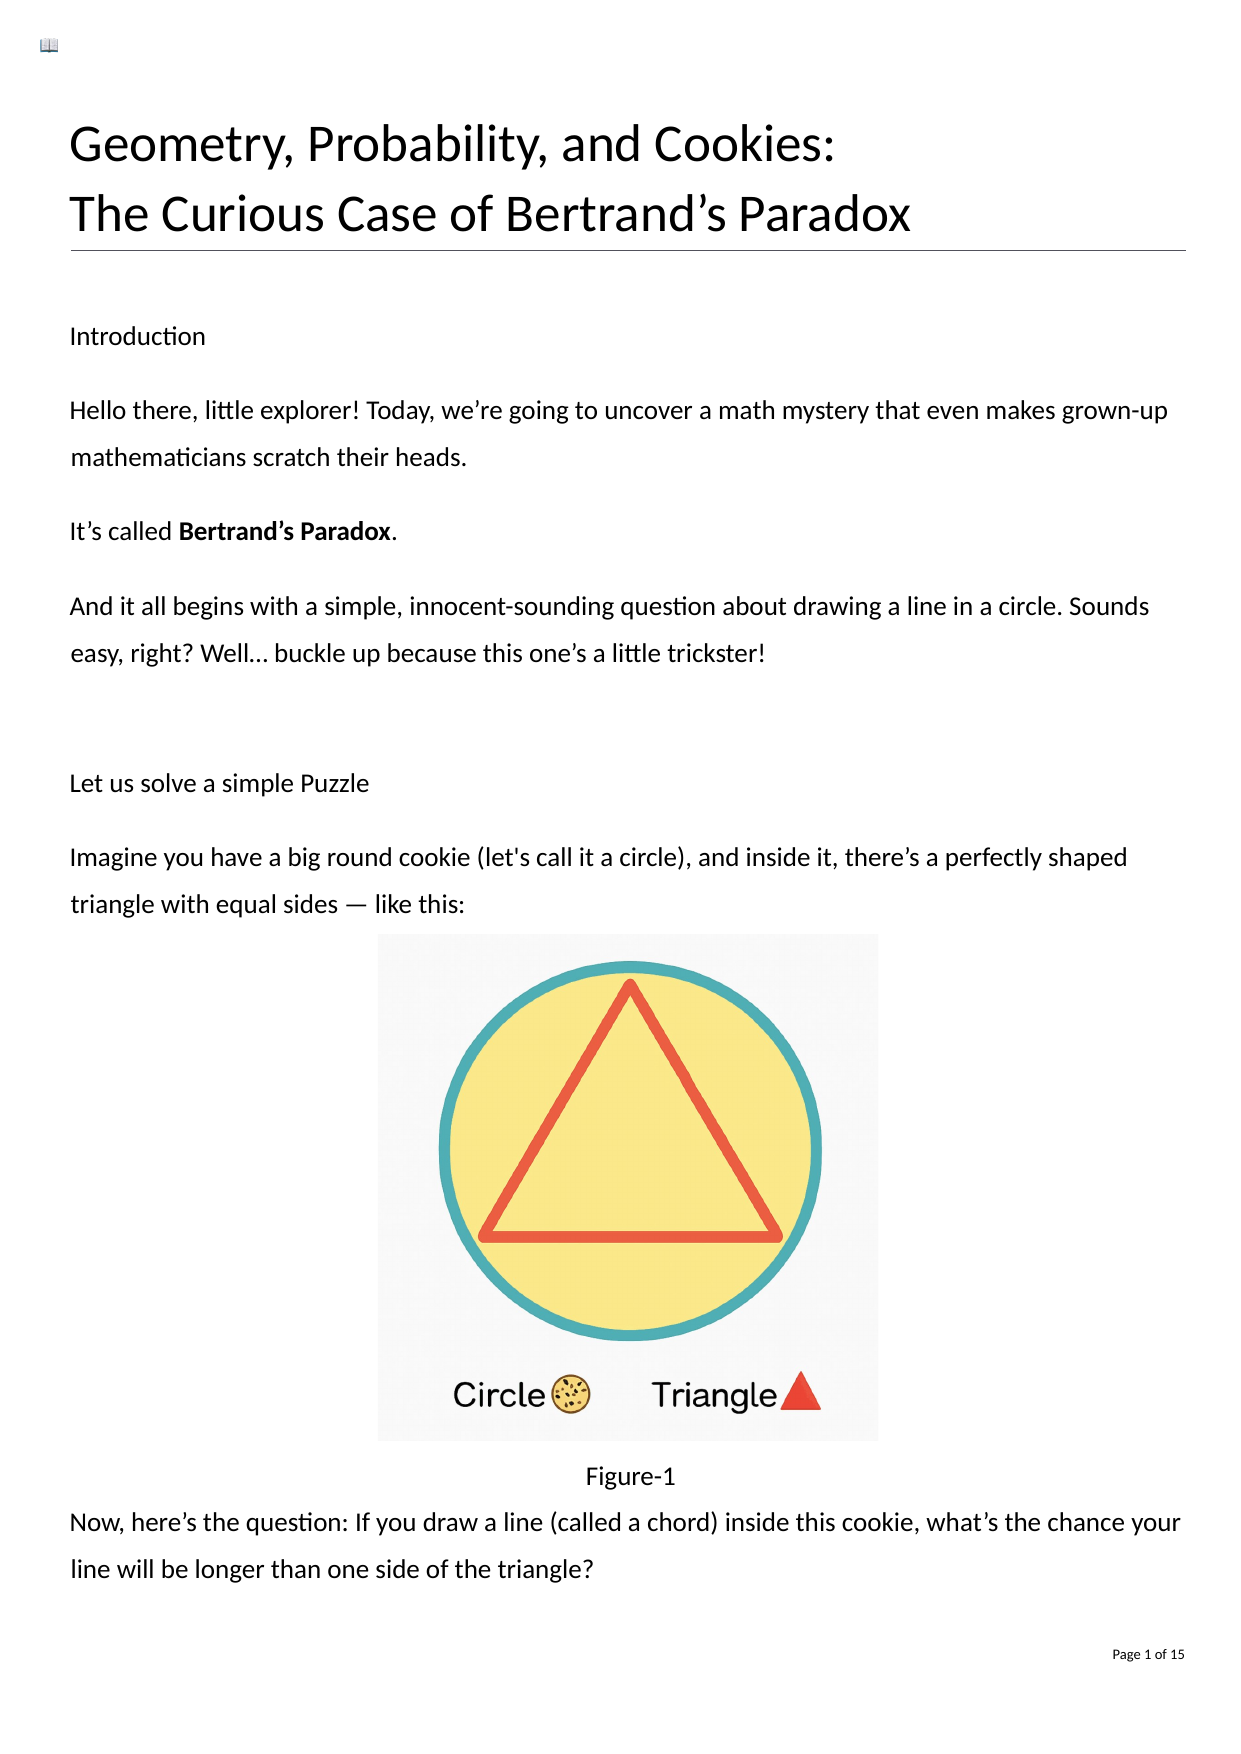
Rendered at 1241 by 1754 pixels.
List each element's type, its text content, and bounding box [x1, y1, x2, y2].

text And it all begins with a simple, innocent-sounding question about drawing a line in a circle. Sounds easy, right? Well… buckle up because this one’s a little trickster! [69, 589, 1185, 669]
text Imagine you have a big round cookie (let's call it a circle), and inside it, there’s a perfectly shaped triangle with equal sides — like this: [69, 840, 1185, 921]
text Let us solve a simple Puzzle [69, 766, 1185, 799]
text Now, here’s the question: If you draw a line (called a chord) inside this cookie, what’s the chance your line will be longer than one side of the triangle? [69, 1505, 1185, 1585]
text Figure-1 [76, 1459, 1185, 1492]
text It’s called Bertrand’s Paradox. [69, 514, 1185, 547]
text Hello there, little explorer! Today, we’re going to uncover a math mystery that even makes grown-up mathematicians scratch their heads. [69, 393, 1185, 474]
text Introduction [69, 319, 1185, 352]
picture [377, 934, 879, 1441]
text Geometry, Probability, and Cookies: [69, 110, 1185, 174]
picture [39, 37, 58, 53]
text The Curious Case of Bertrand’s Paradox [69, 180, 1185, 244]
